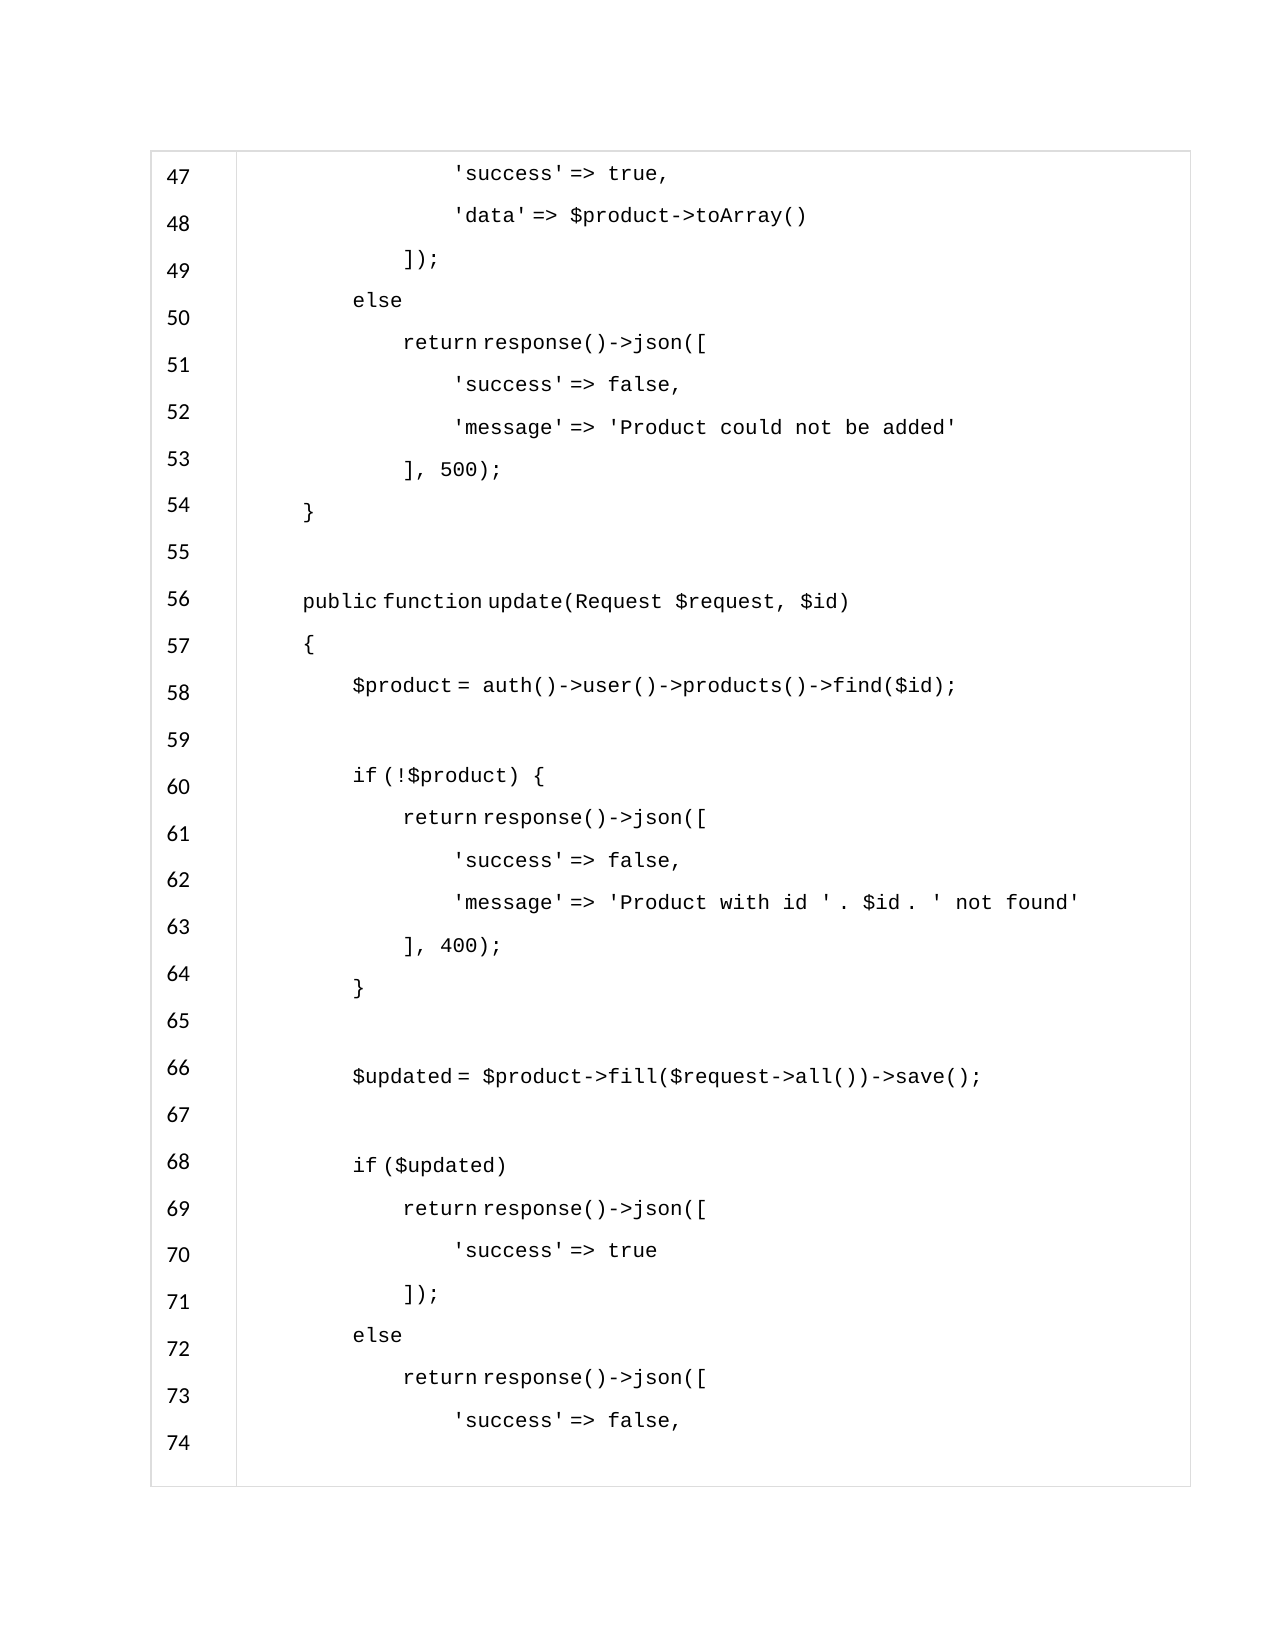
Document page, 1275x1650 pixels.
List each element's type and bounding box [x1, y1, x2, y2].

table_header [152, 152, 236, 1486]
table_header [237, 152, 1190, 1486]
